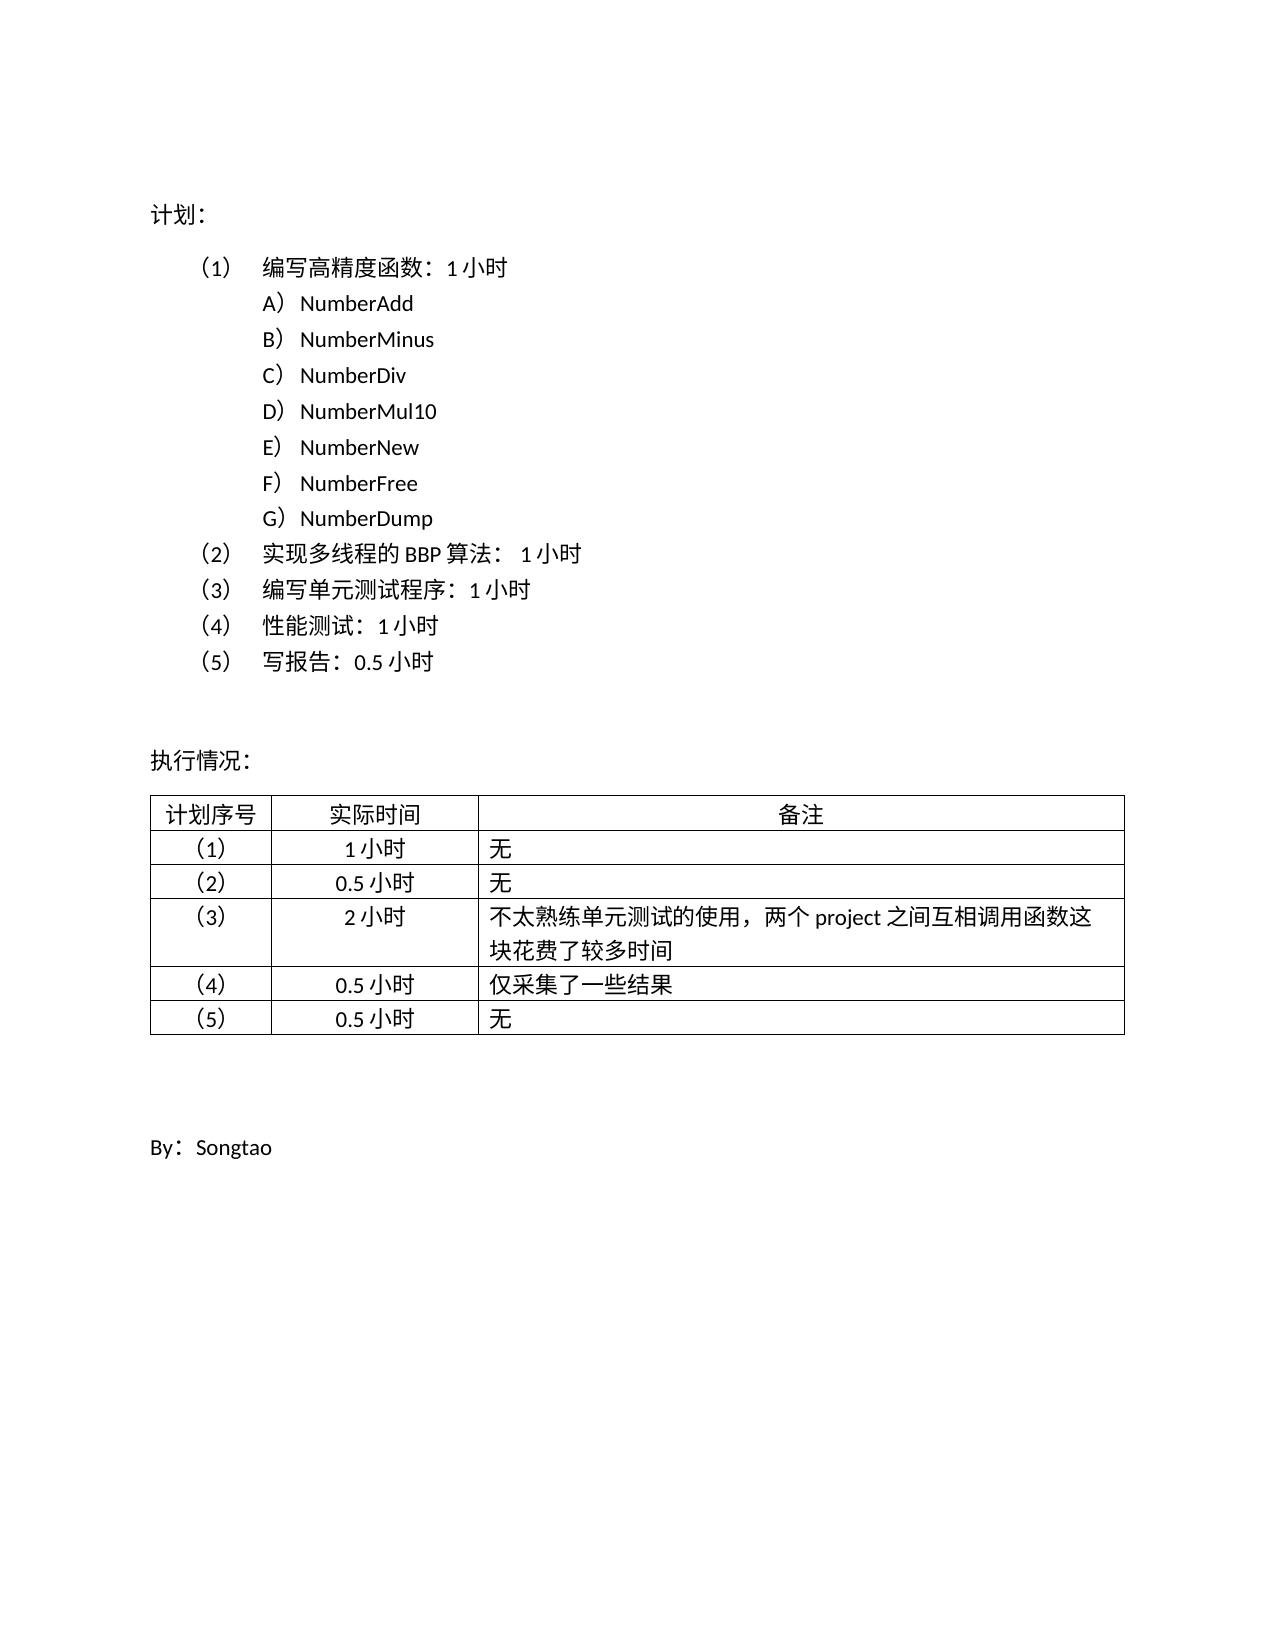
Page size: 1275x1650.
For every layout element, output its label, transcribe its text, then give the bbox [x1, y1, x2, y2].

table_cell 无 [479, 831, 1124, 864]
text 执行情况： [150, 743, 1125, 776]
table_cell 2小时 [272, 899, 478, 966]
list 编写单元测试程序：1小时 [187, 572, 1125, 605]
table_header 备注 [479, 796, 1124, 830]
list 写报告：0.5小时 [187, 643, 1125, 677]
table_cell （2） [151, 865, 271, 898]
table_cell 0.5小时 [272, 967, 478, 1000]
list NumberMul10 [262, 393, 1125, 426]
table_cell 0.5小时 [272, 865, 478, 898]
list 实现多线程的BBP算法： 1小时 [187, 536, 1125, 569]
list 编写高精度函数：1 小时 [187, 249, 1125, 283]
table_header 实际时间 [272, 796, 478, 830]
table_cell （1） [151, 831, 271, 864]
list NumberMinus [262, 321, 1125, 354]
table_header 计划序号 [151, 796, 271, 830]
table_cell 仅采集了一些结果 [479, 967, 1124, 1000]
list NumberDiv [262, 357, 1125, 390]
text By：Songtao [150, 1129, 1125, 1162]
table_cell 0.5小时 [272, 1001, 478, 1034]
table_cell 无 [479, 865, 1124, 898]
table_cell 无 [479, 1001, 1124, 1034]
table_cell 1小时 [272, 831, 478, 864]
list NumberDump [262, 500, 1125, 533]
text 计划： [150, 197, 1125, 230]
table_cell （3） [151, 899, 271, 966]
table_cell （5） [151, 1001, 271, 1034]
list 性能测试：1小时 [187, 608, 1125, 641]
table_cell （4） [151, 967, 271, 1000]
list NumberFree [262, 464, 1125, 498]
list NumberNew [262, 428, 1125, 462]
table_cell 不太熟练单元测试的使用，两个project之间互相调用函数这块花费了较多时间 [479, 899, 1124, 966]
list NumberAdd [262, 285, 1125, 318]
